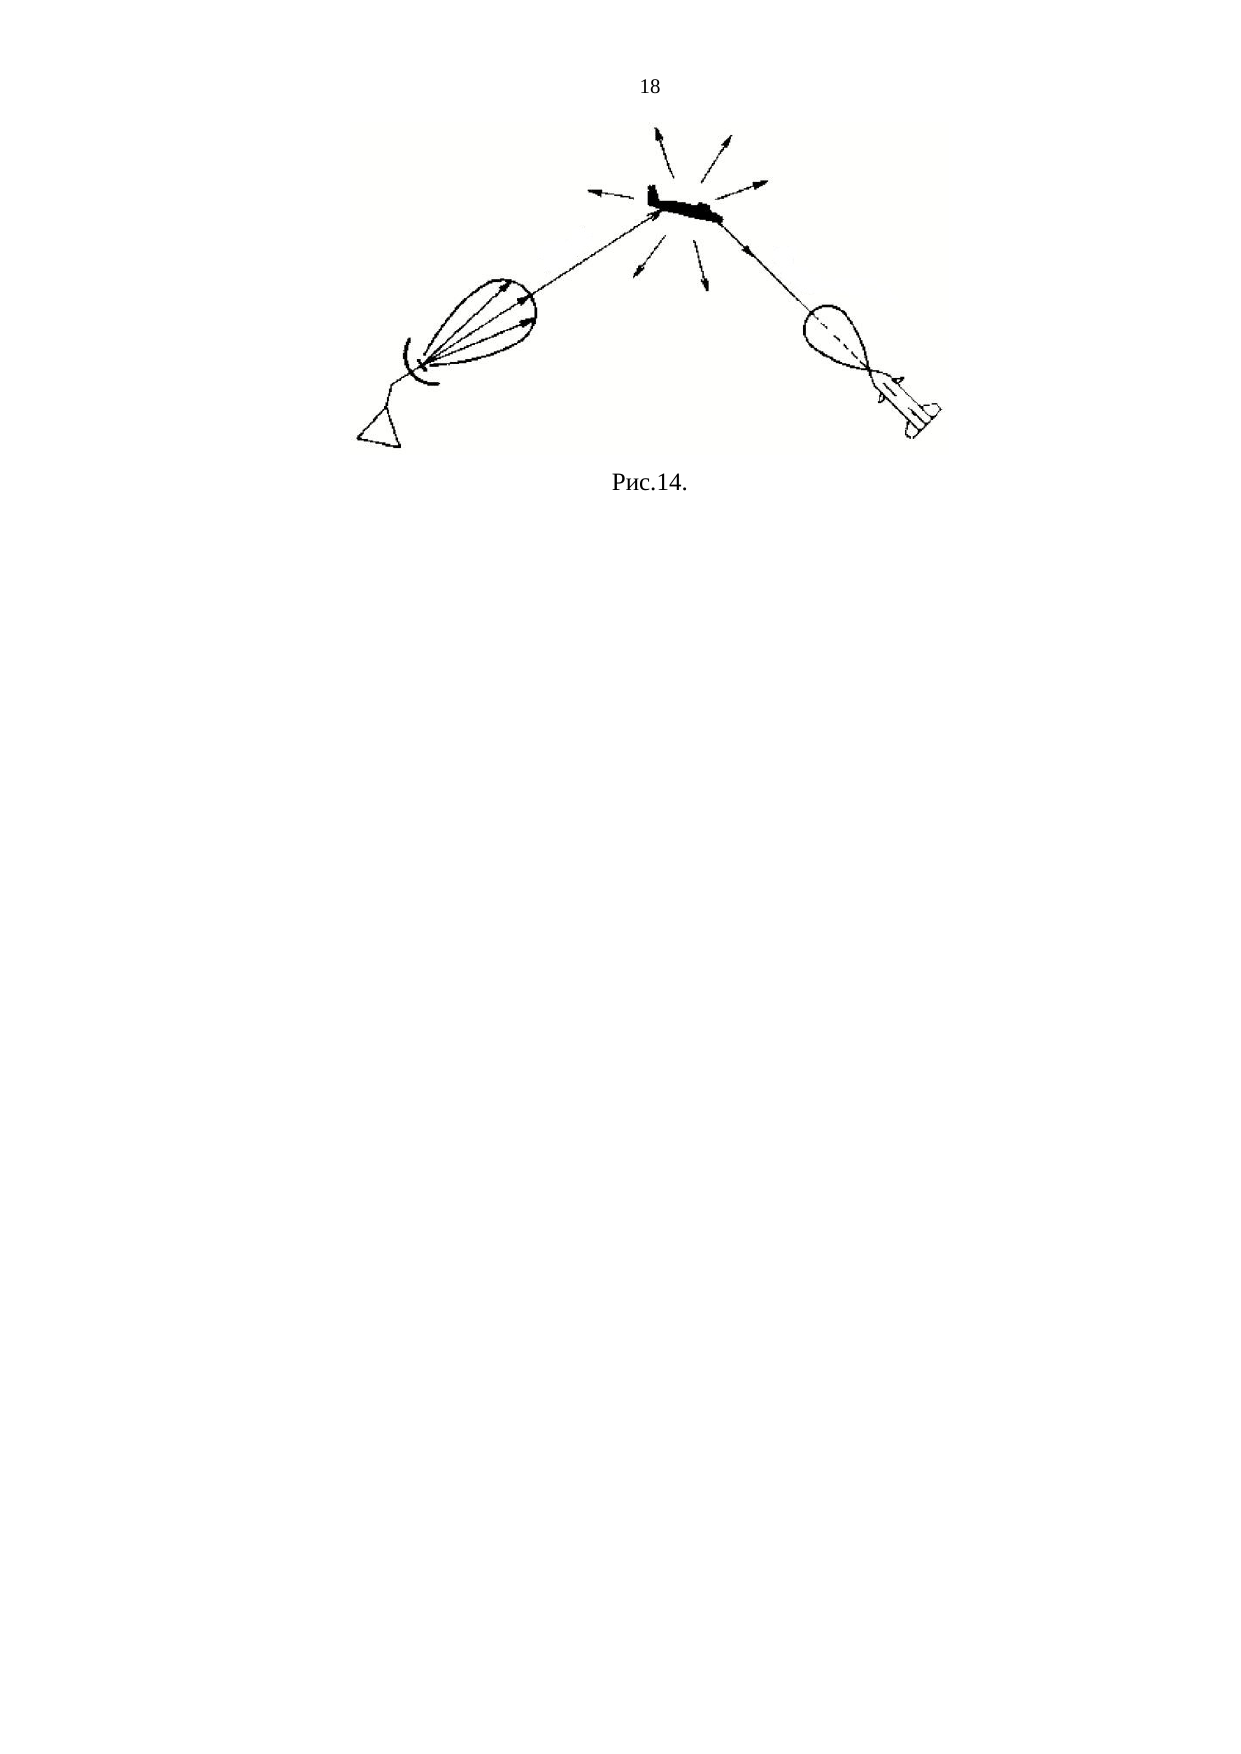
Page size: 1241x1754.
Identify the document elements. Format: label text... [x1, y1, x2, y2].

picture [350, 122, 949, 455]
text Рис.14. [118, 467, 1181, 495]
